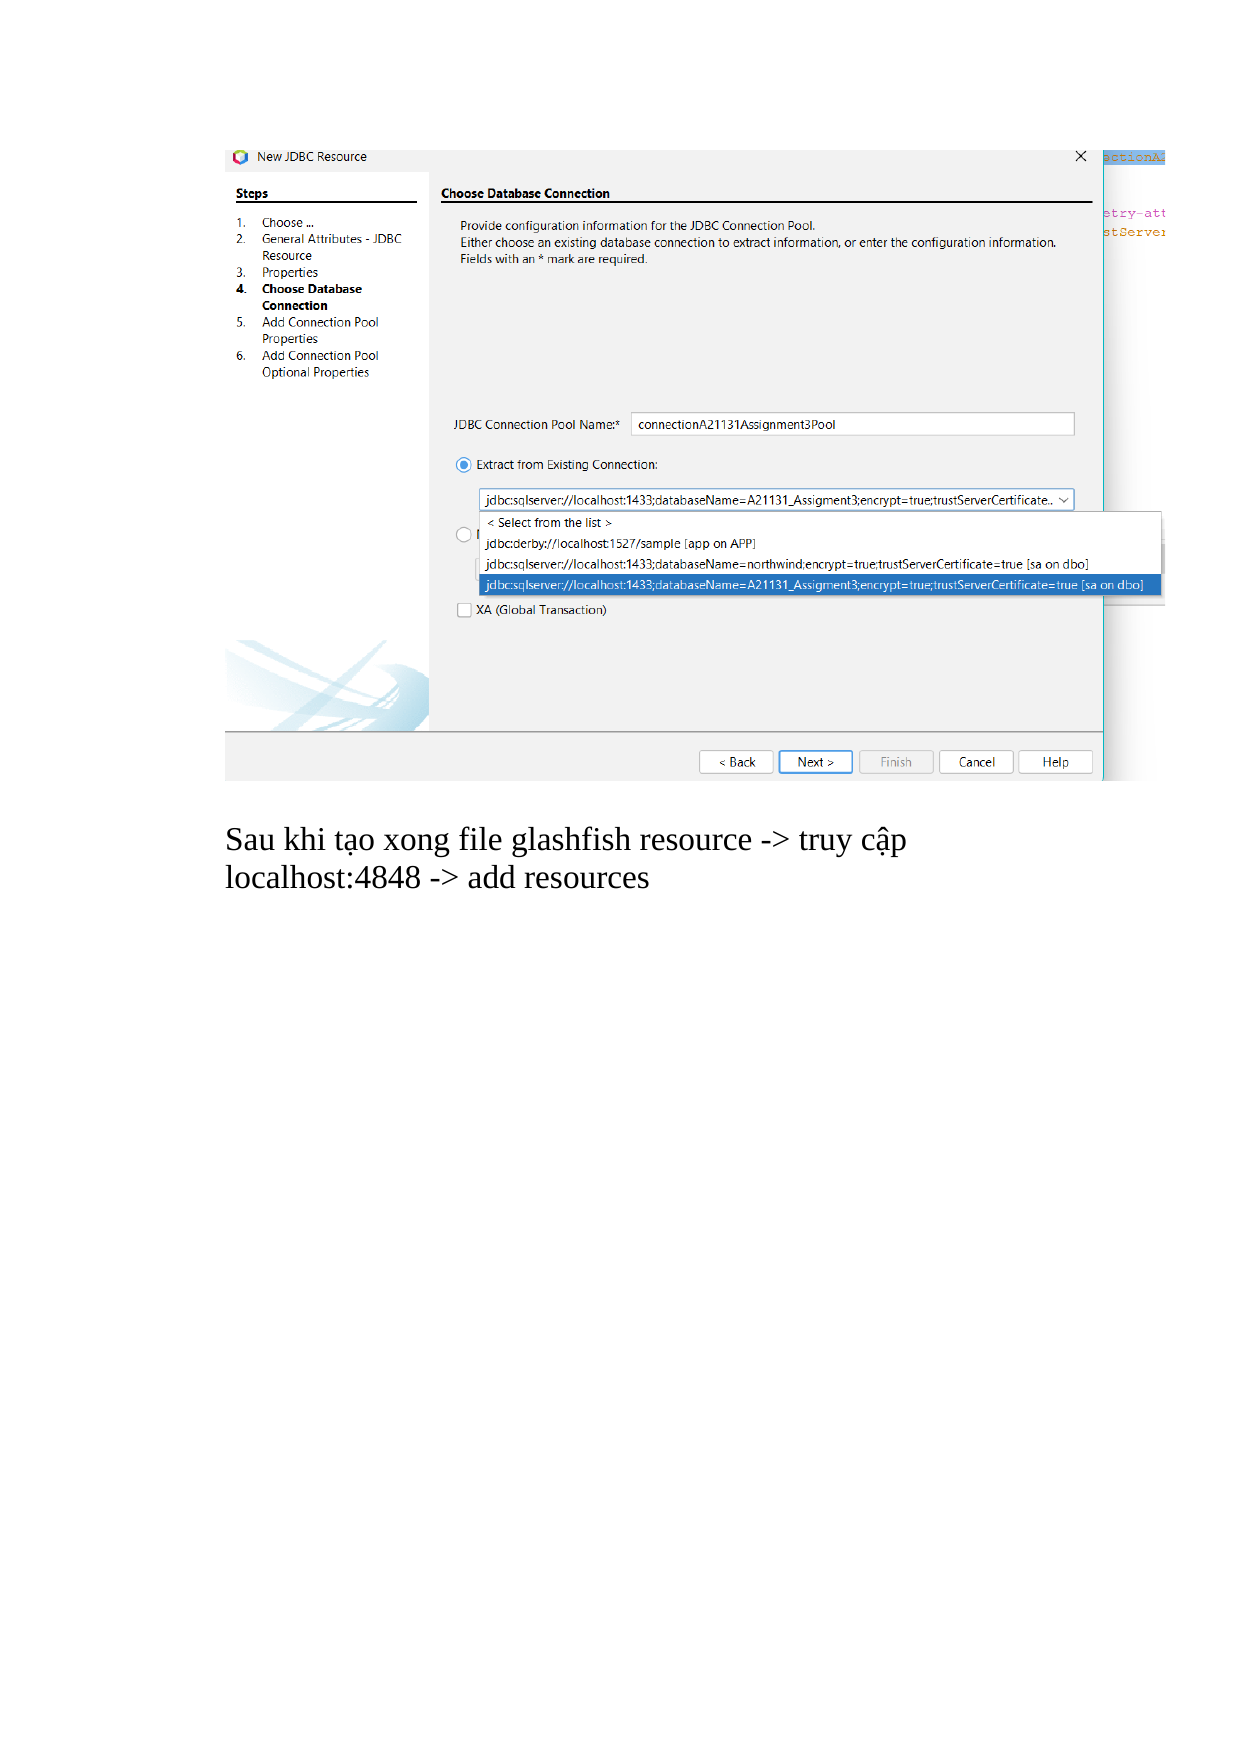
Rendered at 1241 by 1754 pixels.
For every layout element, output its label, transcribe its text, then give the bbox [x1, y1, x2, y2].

picture [225, 150, 1166, 781]
list Sau khi tạo xong file glashfish resource -> truy cập localhost:4848 -> add resources [225, 819, 1090, 896]
